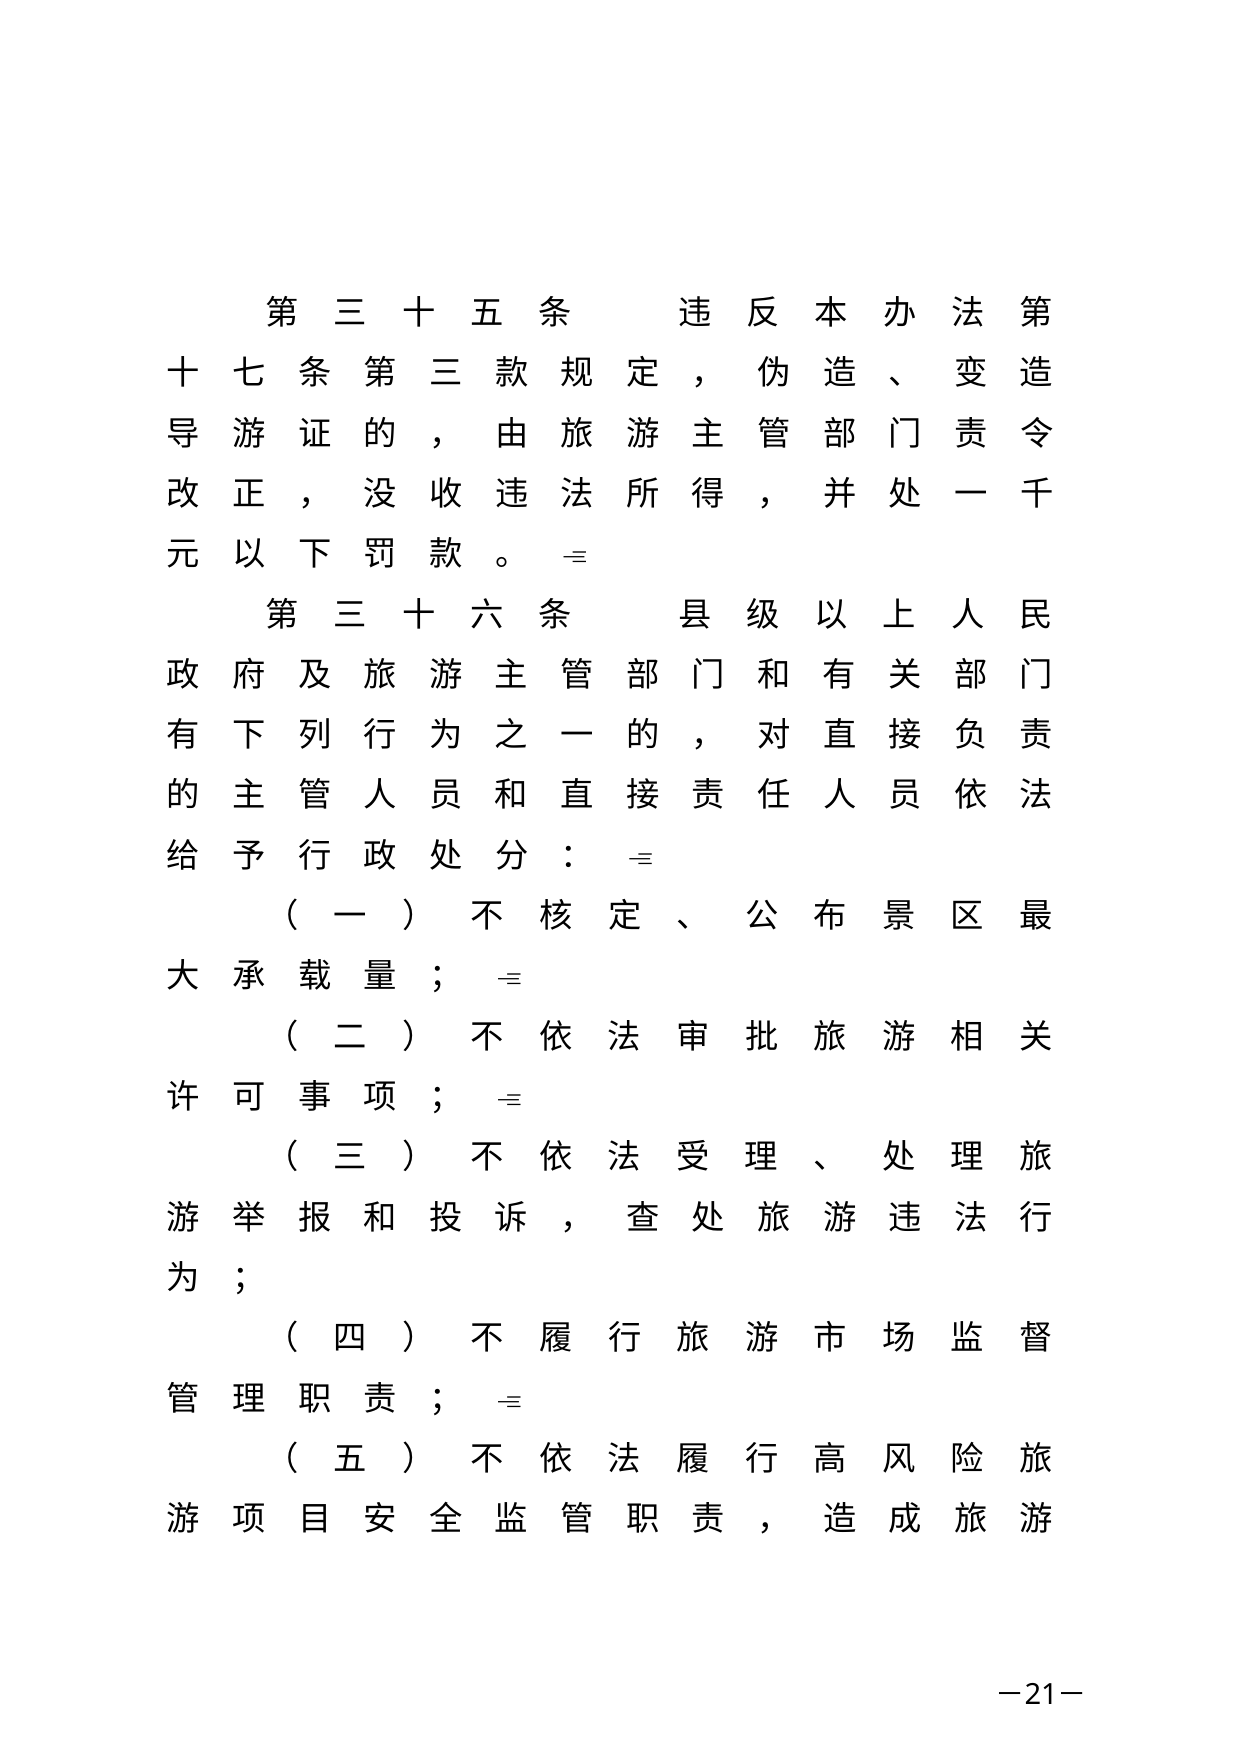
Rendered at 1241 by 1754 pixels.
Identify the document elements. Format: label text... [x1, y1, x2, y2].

text （三）不依法受理、处理旅游举报和投诉，查处旅游违法行为； [167, 1124, 1085, 1305]
text （一）不核定、公布景区最大承载量； [167, 883, 1085, 1003]
text 第三十五条 违反本办法第十七条第三款规定，伪造、变造导游证的，由旅游主管部门责令改正，没收违法所得，并处一千元以下罚款。 [167, 280, 1085, 581]
text （二）不依法审批旅游相关许可事项； [167, 1003, 1085, 1124]
text 第三十六条 县级以上人民政府及旅游主管部门和有关部门有下列行为之一的，对直接负责的主管人员和直接责任人员依法给予行政处分： [167, 581, 1085, 883]
text （四）不履行旅游市场监督管理职责； [167, 1305, 1085, 1426]
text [167, 1426, 1085, 1546]
